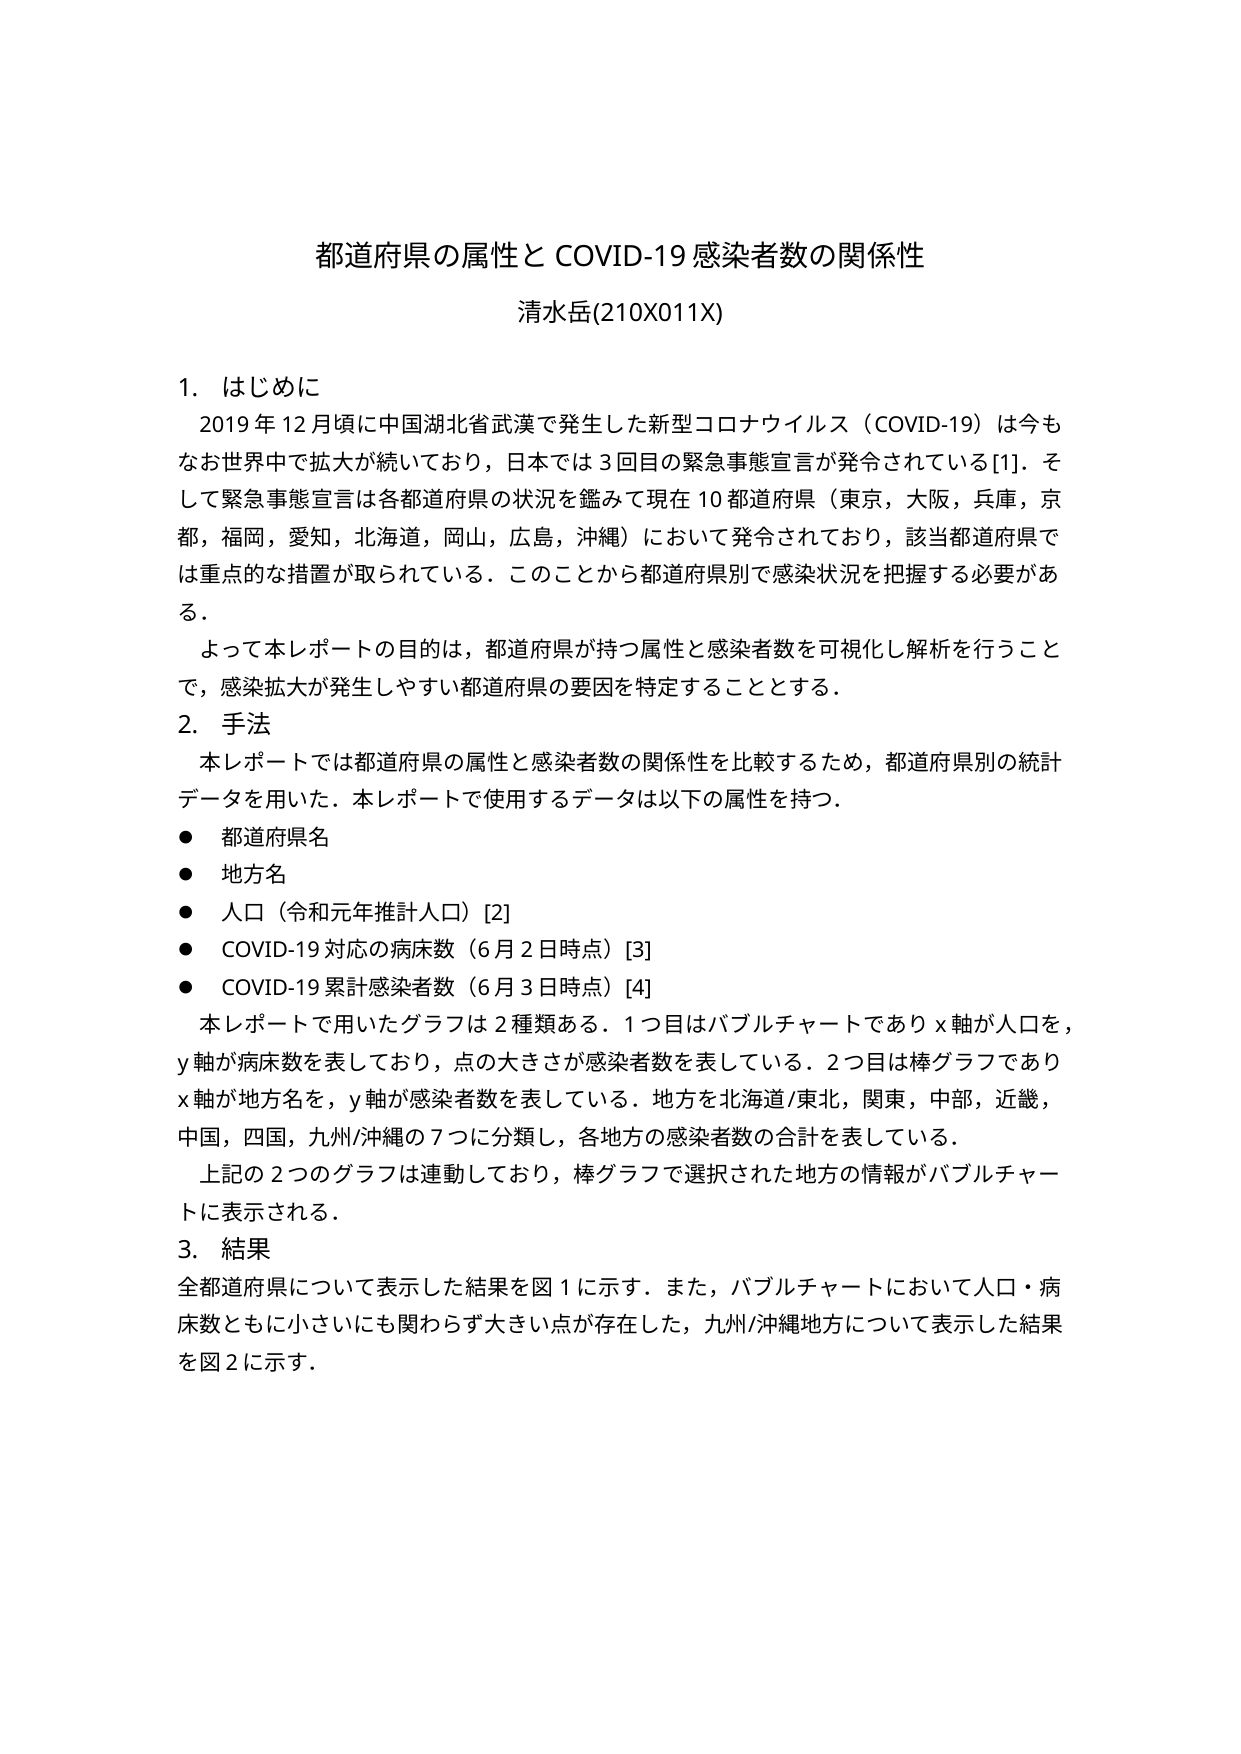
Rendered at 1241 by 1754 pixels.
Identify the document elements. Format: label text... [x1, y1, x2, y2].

list 都道府県名 [177, 817, 1063, 854]
text 上記の2つのグラフは連動しており，棒グラフで選択された地方の情報がバブルチャートに表示される． [177, 1154, 1063, 1229]
text 2019年12月頃に中国湖北省武漢で発生した新型コロナウイルス（COVID-19）は今もなお世界中で拡大が続いており，日本では3回目の緊急事態宣言が発令されている[1]．そして緊急事態宣言は各都道府県の状況を鑑みて現在10都道府県（東京，大阪，兵庫，京都，福岡，愛知，北海道，岡山，広島，沖縄）において発令されており，該当都道府県では重点的な措置が取られている．このことから都道府県別で感染状況を把握する必要がある． [177, 404, 1063, 629]
list COVID-19累計感染者数（6月3日時点）[4] [177, 967, 1063, 1004]
list 手法 [177, 704, 1063, 742]
list 地方名 [177, 854, 1063, 892]
text 清水岳(210X011X) [177, 292, 1063, 329]
text 全都道府県について表示した結果を図1に示す．また，バブルチャートにおいて人口・病床数ともに小さいにも関わらず大きい点が存在した，九州/沖縄地方について表示した結果を図2に示す． [177, 1267, 1063, 1379]
list 人口（令和元年推計人口）[2] [177, 892, 1063, 929]
text よって本レポートの目的は，都道府県が持つ属性と感染者数を可視化し解析を行うことで，感染拡大が発生しやすい都道府県の要因を特定することとする． [177, 629, 1063, 704]
list はじめに [177, 367, 1063, 404]
list COVID-19対応の病床数（6月2日時点）[3] [177, 929, 1063, 967]
text 都道府県の属性とCOVID-19感染者数の関係性 [177, 217, 1063, 292]
list 結果 [177, 1229, 1063, 1267]
text 本レポートでは都道府県の属性と感染者数の関係性を比較するため，都道府県別の統計データを用いた．本レポートで使用するデータは以下の属性を持つ． [177, 742, 1063, 817]
text 本レポートで用いたグラフは2種類ある．1つ目はバブルチャートでありx軸が人口を，y軸が病床数を表しており，点の大きさが感染者数を表している．2つ目は棒グラフでありx軸が地方名を，y軸が感染者数を表している．地方を北海道/東北，関東，中部，近畿，中国，四国，九州/沖縄の7つに分類し，各地方の感染者数の合計を表している． [177, 1004, 1063, 1154]
